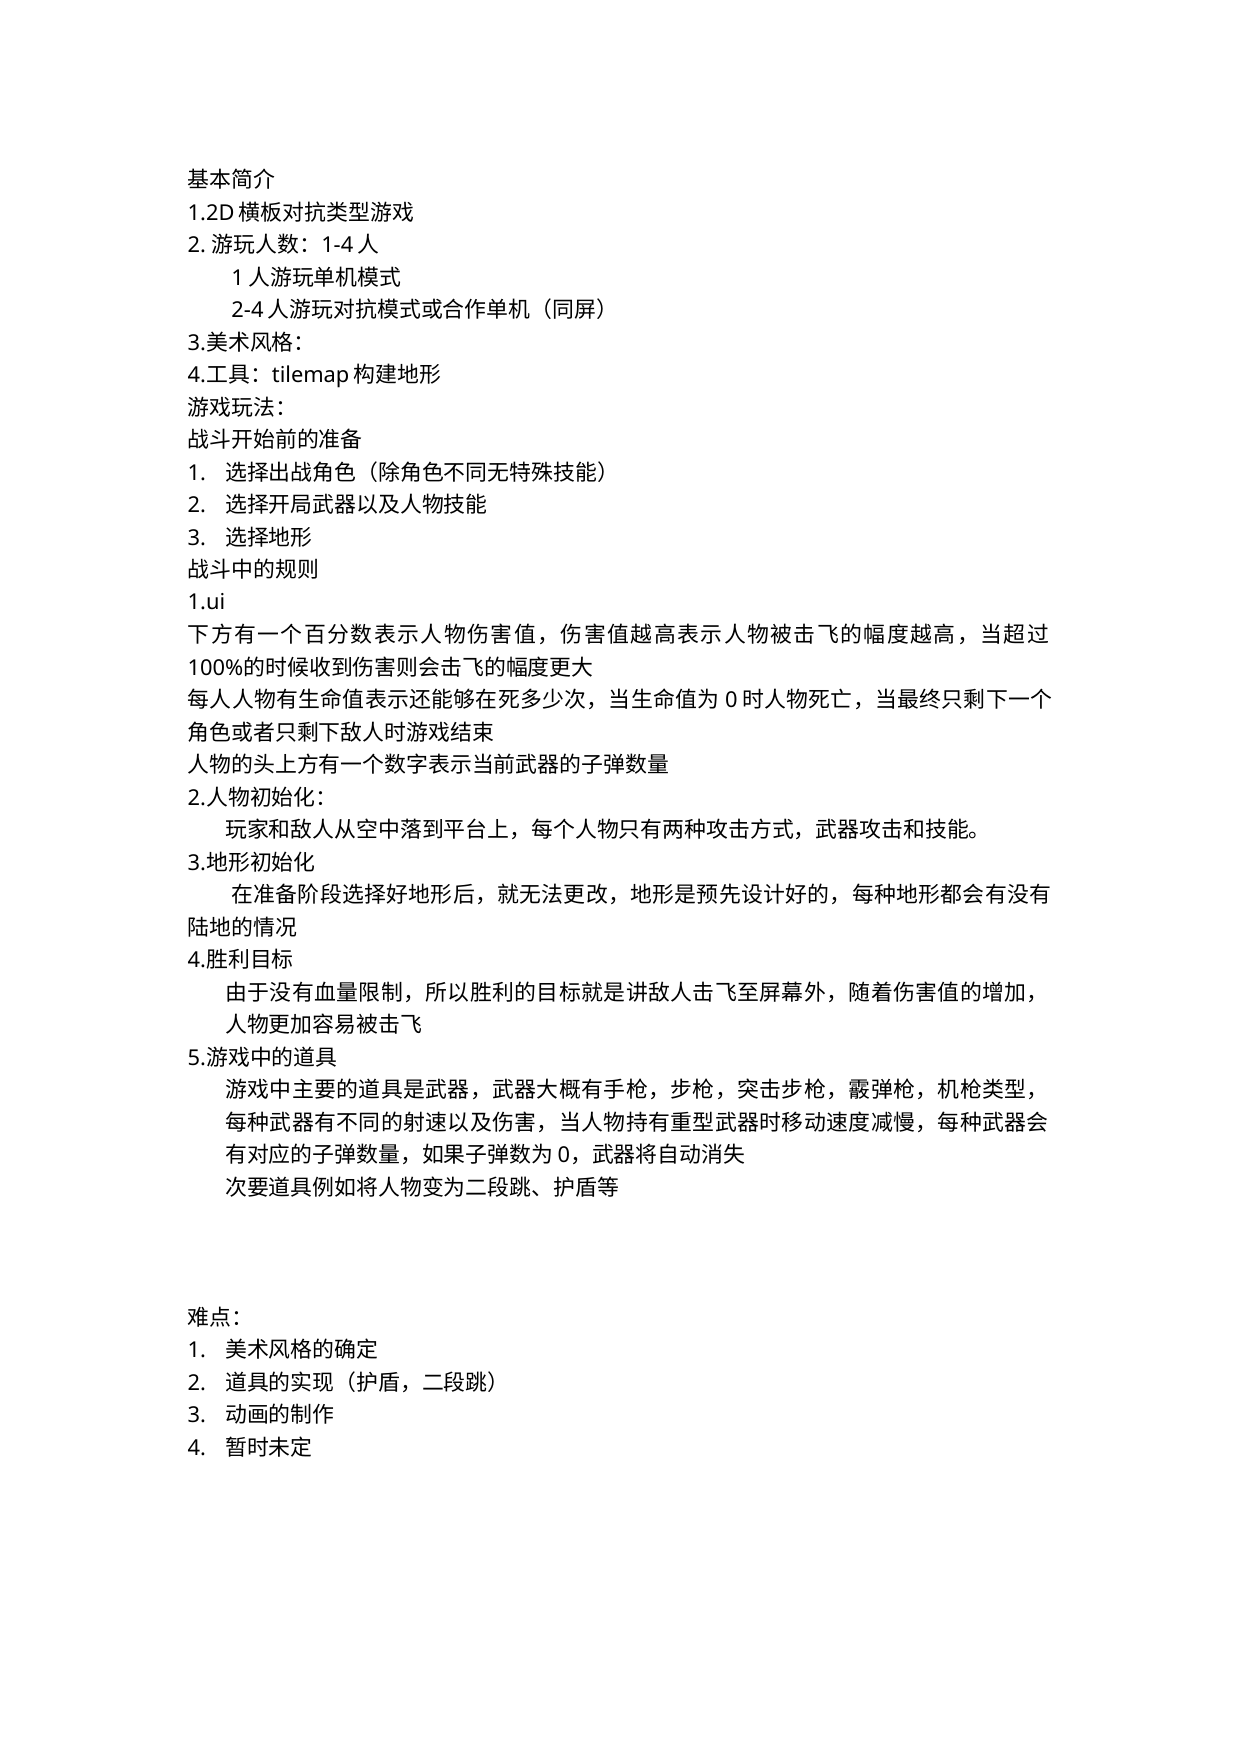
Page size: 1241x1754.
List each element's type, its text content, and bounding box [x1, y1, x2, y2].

list 次要道具例如将人物变为二段跳、护盾等 [225, 1169, 1053, 1202]
list 选择出战角色（除角色不同无特殊技能） [187, 454, 1053, 487]
text 1.2D横板对抗类型游戏 [187, 194, 1053, 227]
list 暂时未定 [187, 1429, 1053, 1462]
text 2.人物初始化： [187, 779, 1053, 812]
text 在准备阶段选择好地形后，就无法更改，地形是预先设计好的，每种地形都会有没有陆地的情况 [187, 877, 1053, 942]
text 难点： [187, 1299, 1053, 1332]
text 每人人物有生命值表示还能够在死多少次，当生命值为0时人物死亡，当最终只剩下一个角色或者只剩下敌人时游戏结束 [187, 682, 1053, 747]
text 3.地形初始化 [187, 844, 1053, 877]
text 游戏玩法： [187, 389, 1053, 422]
text 战斗开始前的准备 [187, 422, 1053, 454]
list 游戏中主要的道具是武器，武器大概有手枪，步枪，突击步枪，霰弹枪，机枪类型，每种武器有不同的射速以及伤害，当人物持有重型武器时移动速度减慢，每种武器会有对应的子弹数量，如果子弹数为0，武器将自动消失 [225, 1072, 1053, 1169]
list 由于没有血量限制，所以胜利的目标就是讲敌人击飞至屏幕外，随着伤害值的增加，人物更加容易被击飞 [225, 974, 1053, 1039]
list 选择地形 [187, 519, 1053, 552]
list 美术风格的确定 [187, 1332, 1053, 1364]
text 下方有一个百分数表示人物伤害值，伤害值越高表示人物被击飞的幅度越高，当超过100%的时候收到伤害则会击飞的幅度更大 [187, 617, 1053, 682]
text 战斗中的规则 [187, 552, 1053, 584]
text 4.胜利目标 [187, 942, 1053, 974]
text 2-4人游玩对抗模式或合作单机（同屏） [187, 292, 1053, 324]
text 3.美术风格： [187, 324, 1053, 357]
text 1人游玩单机模式 [187, 259, 1053, 292]
text 基本简介 [187, 162, 1053, 194]
list 动画的制作 [187, 1397, 1053, 1429]
text 人物的头上方有一个数字表示当前武器的子弹数量 [187, 747, 1053, 779]
list 选择开局武器以及人物技能 [187, 487, 1053, 519]
text 1.ui [187, 584, 1053, 617]
text 4.工具：tilemap构建地形 [187, 357, 1053, 389]
list 道具的实现（护盾，二段跳） [187, 1364, 1053, 1397]
text 5.游戏中的道具 [187, 1039, 1053, 1072]
text 2. 游玩人数：1-4人 [187, 227, 1053, 259]
list 玩家和敌人从空中落到平台上，每个人物只有两种攻击方式，武器攻击和技能。 [225, 812, 1053, 844]
